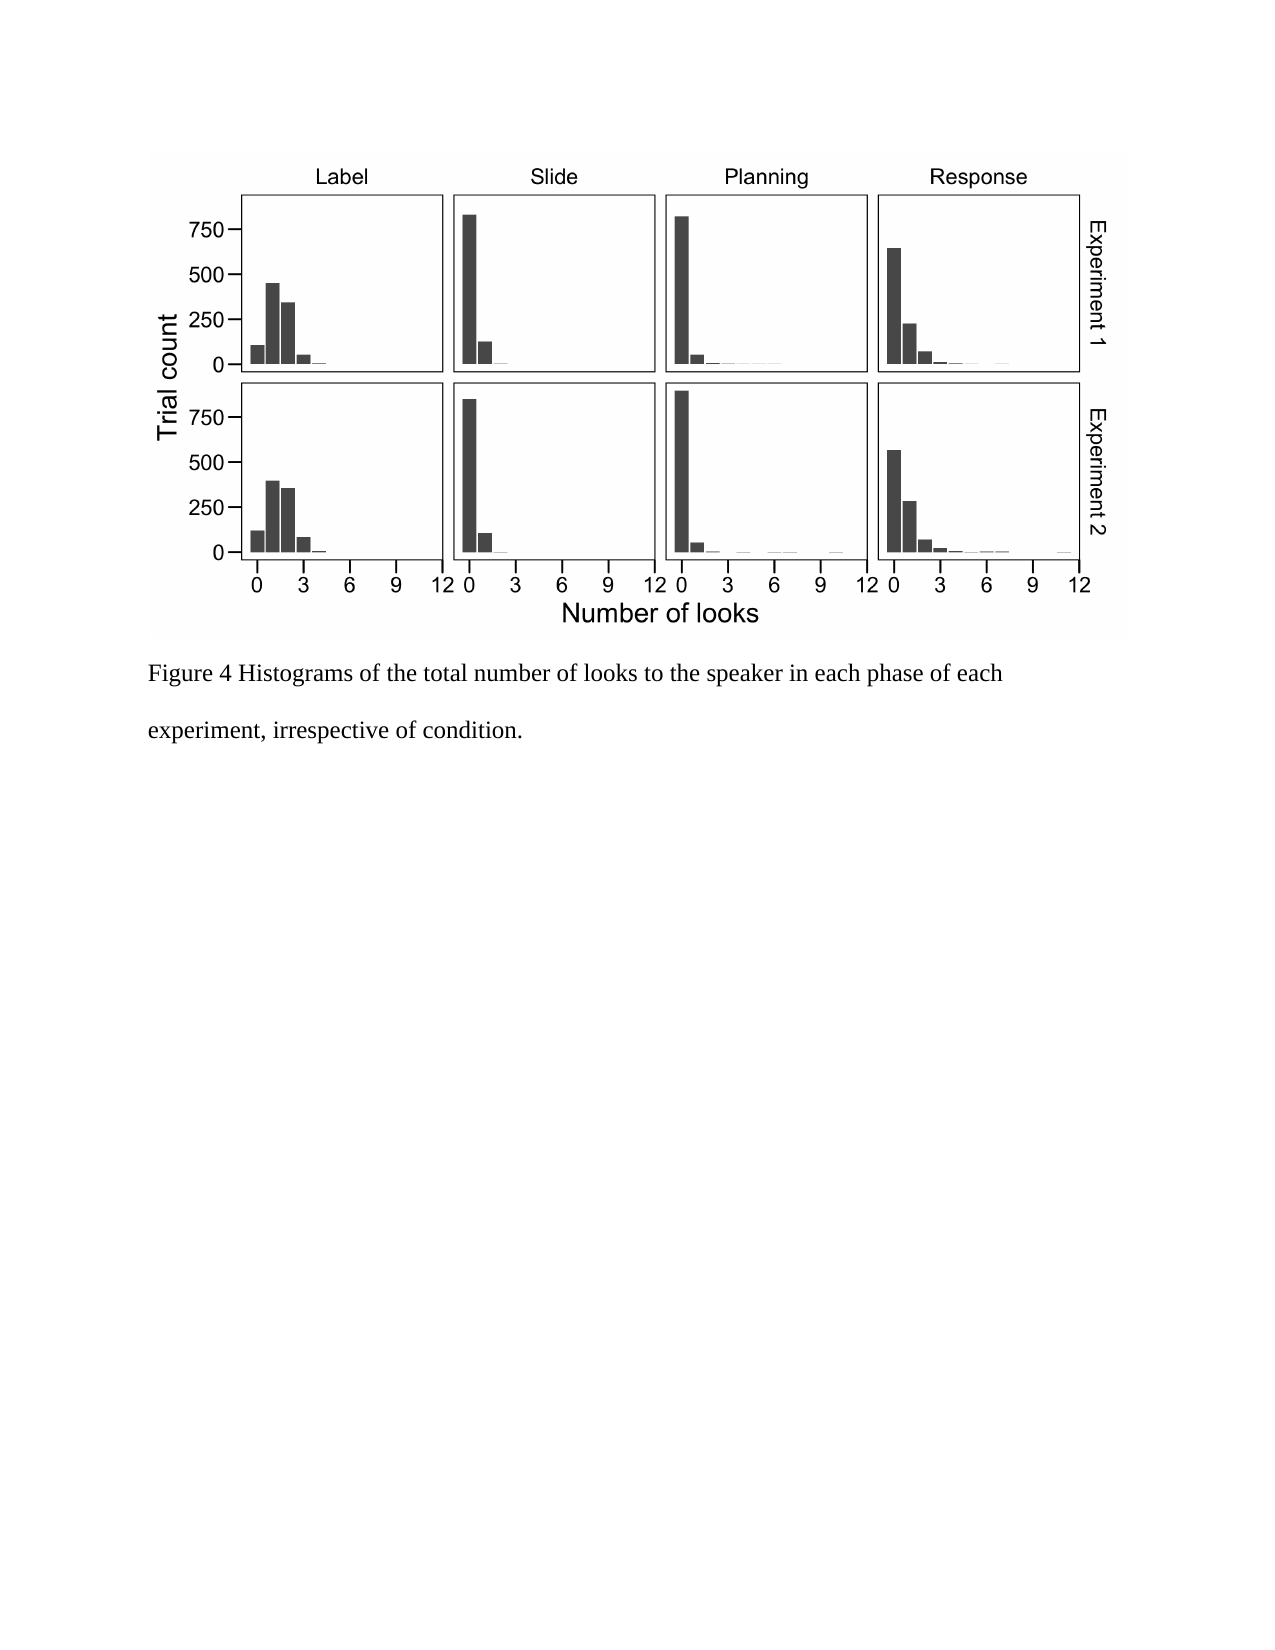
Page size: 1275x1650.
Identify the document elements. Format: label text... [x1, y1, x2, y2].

text Figure 4 Histograms of the total number of looks to the speaker in each phase of each experiment, irrespective of condition. [148, 658, 1127, 744]
picture [147, 147, 1127, 638]
